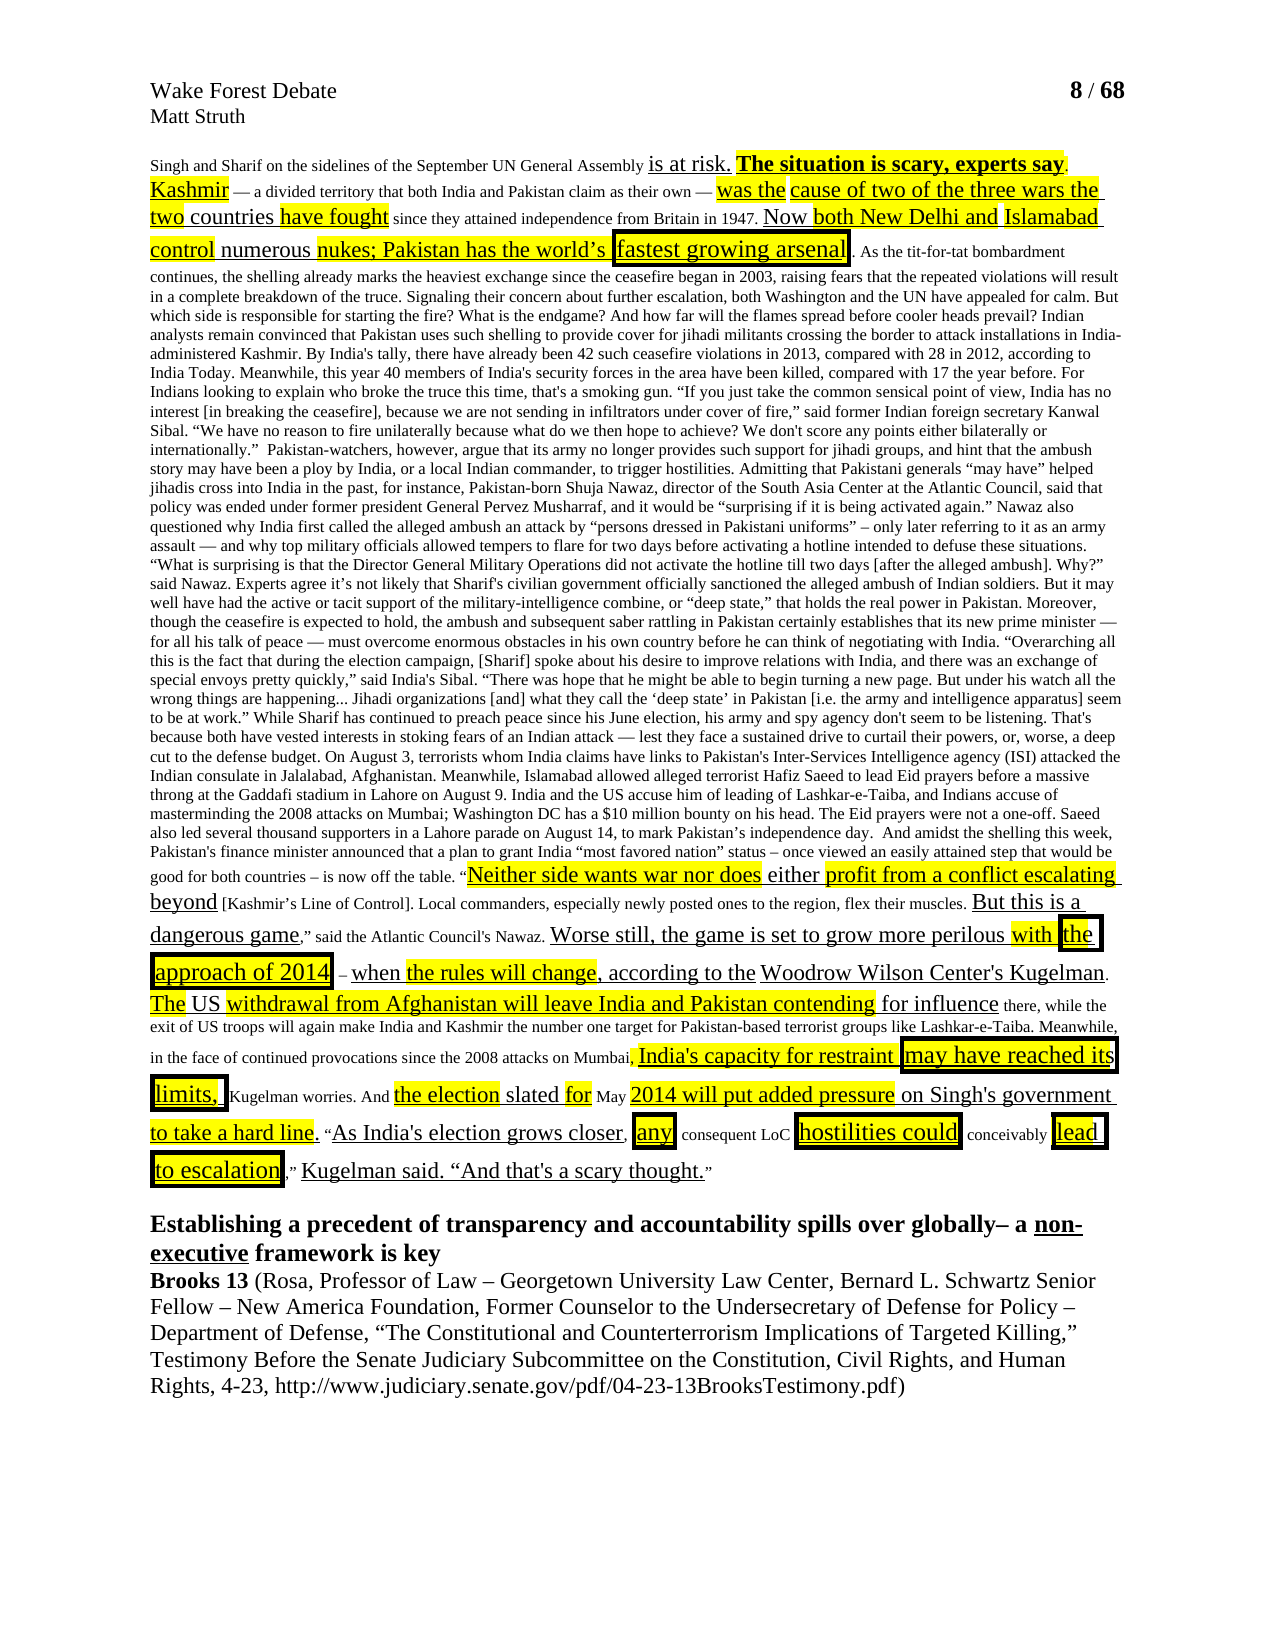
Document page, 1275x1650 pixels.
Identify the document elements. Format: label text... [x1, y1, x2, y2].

subtitle Establishing a precedent of transparency and accountability spills over globally– a non-executive framework is key [150, 1209, 1125, 1267]
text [150, 150, 1125, 1188]
text Brooks 13 (Rosa, Professor of Law – Georgetown University Law Center, Bernard L. Schwartz Senior Fellow – New America Foundation, Former Counselor to the Undersecretary of Defense for Policy – Department of Defense, “The Constitutional and Counterterrorism Implications of Targeted Killing,” Testimony Before the Senate Judiciary Subcommittee on the Constitution, Civil Rights, and Human Rights, 4-23, http://www.judiciary.senate.gov/pdf/04-23-13BrooksTestimony.pdf) [150, 1267, 1125, 1398]
